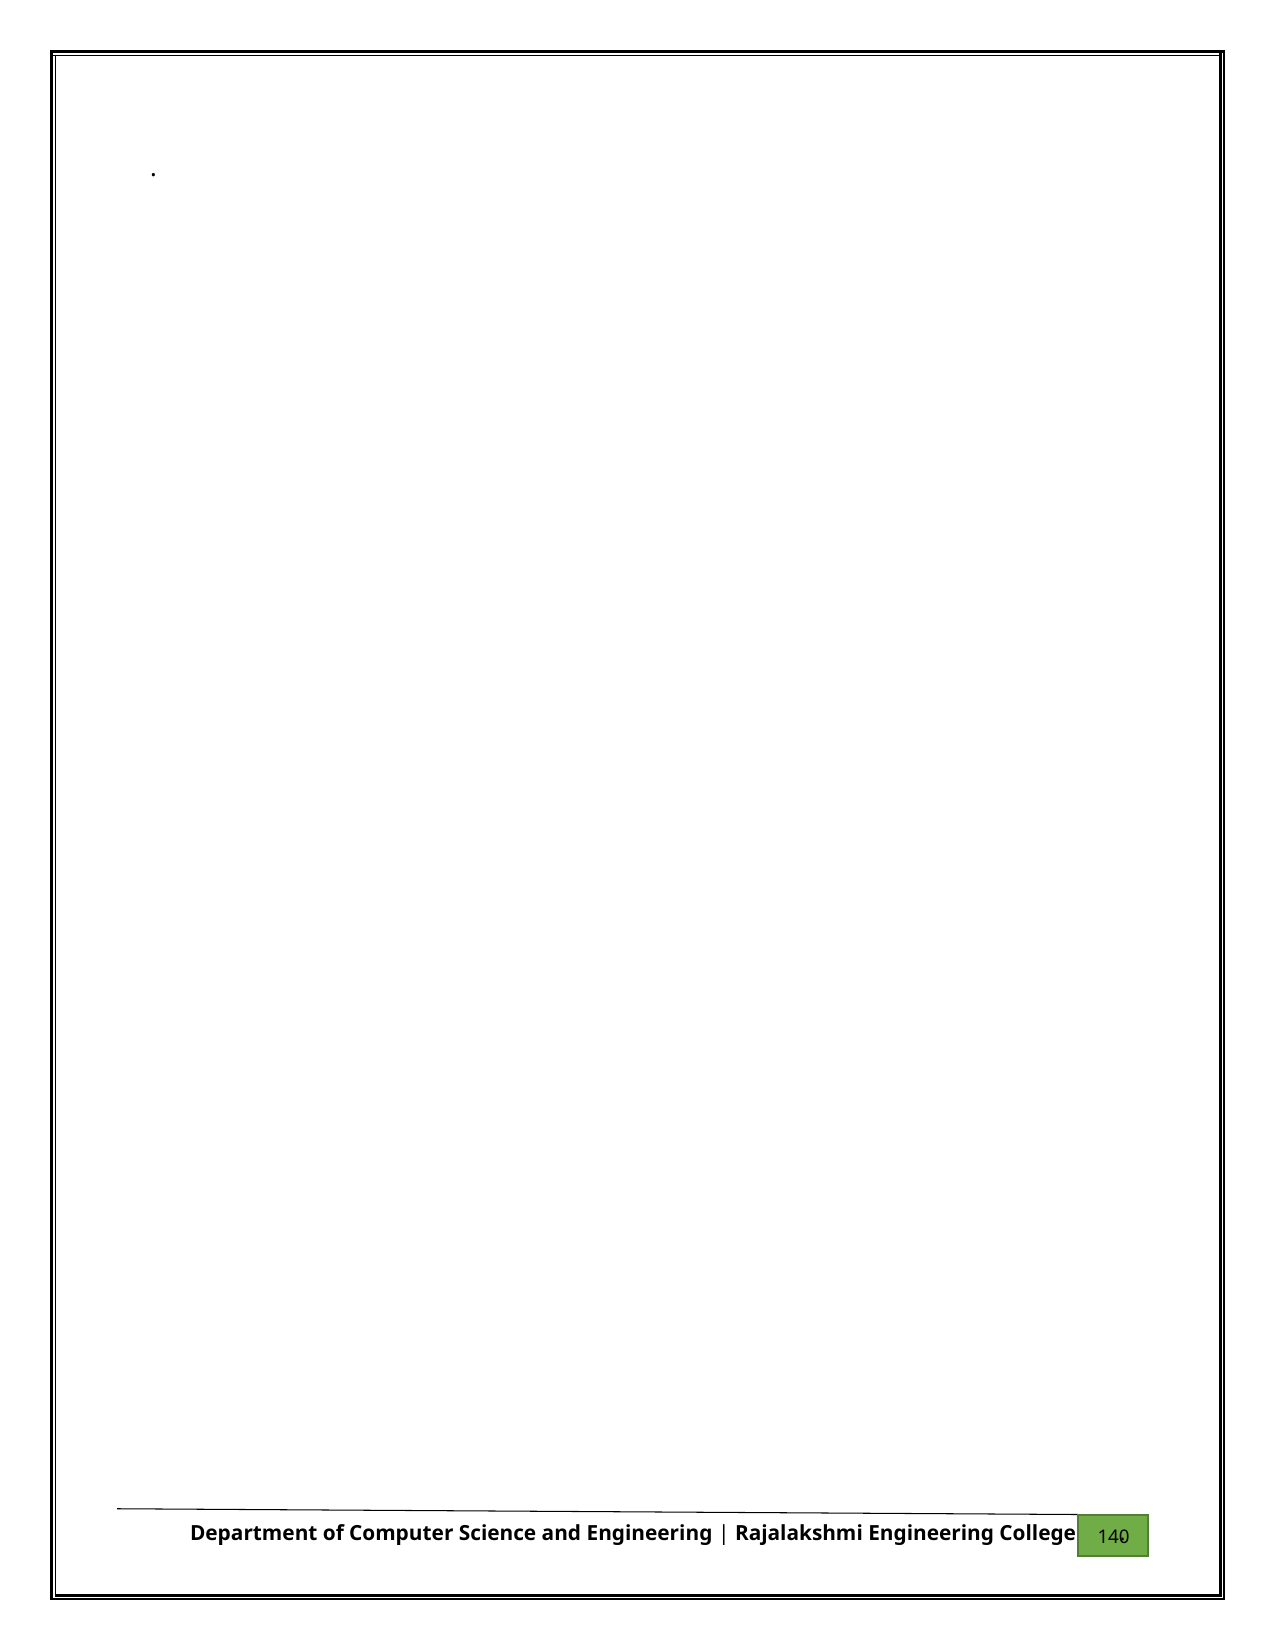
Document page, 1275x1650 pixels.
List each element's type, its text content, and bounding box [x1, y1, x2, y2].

text . [150, 150, 1125, 184]
